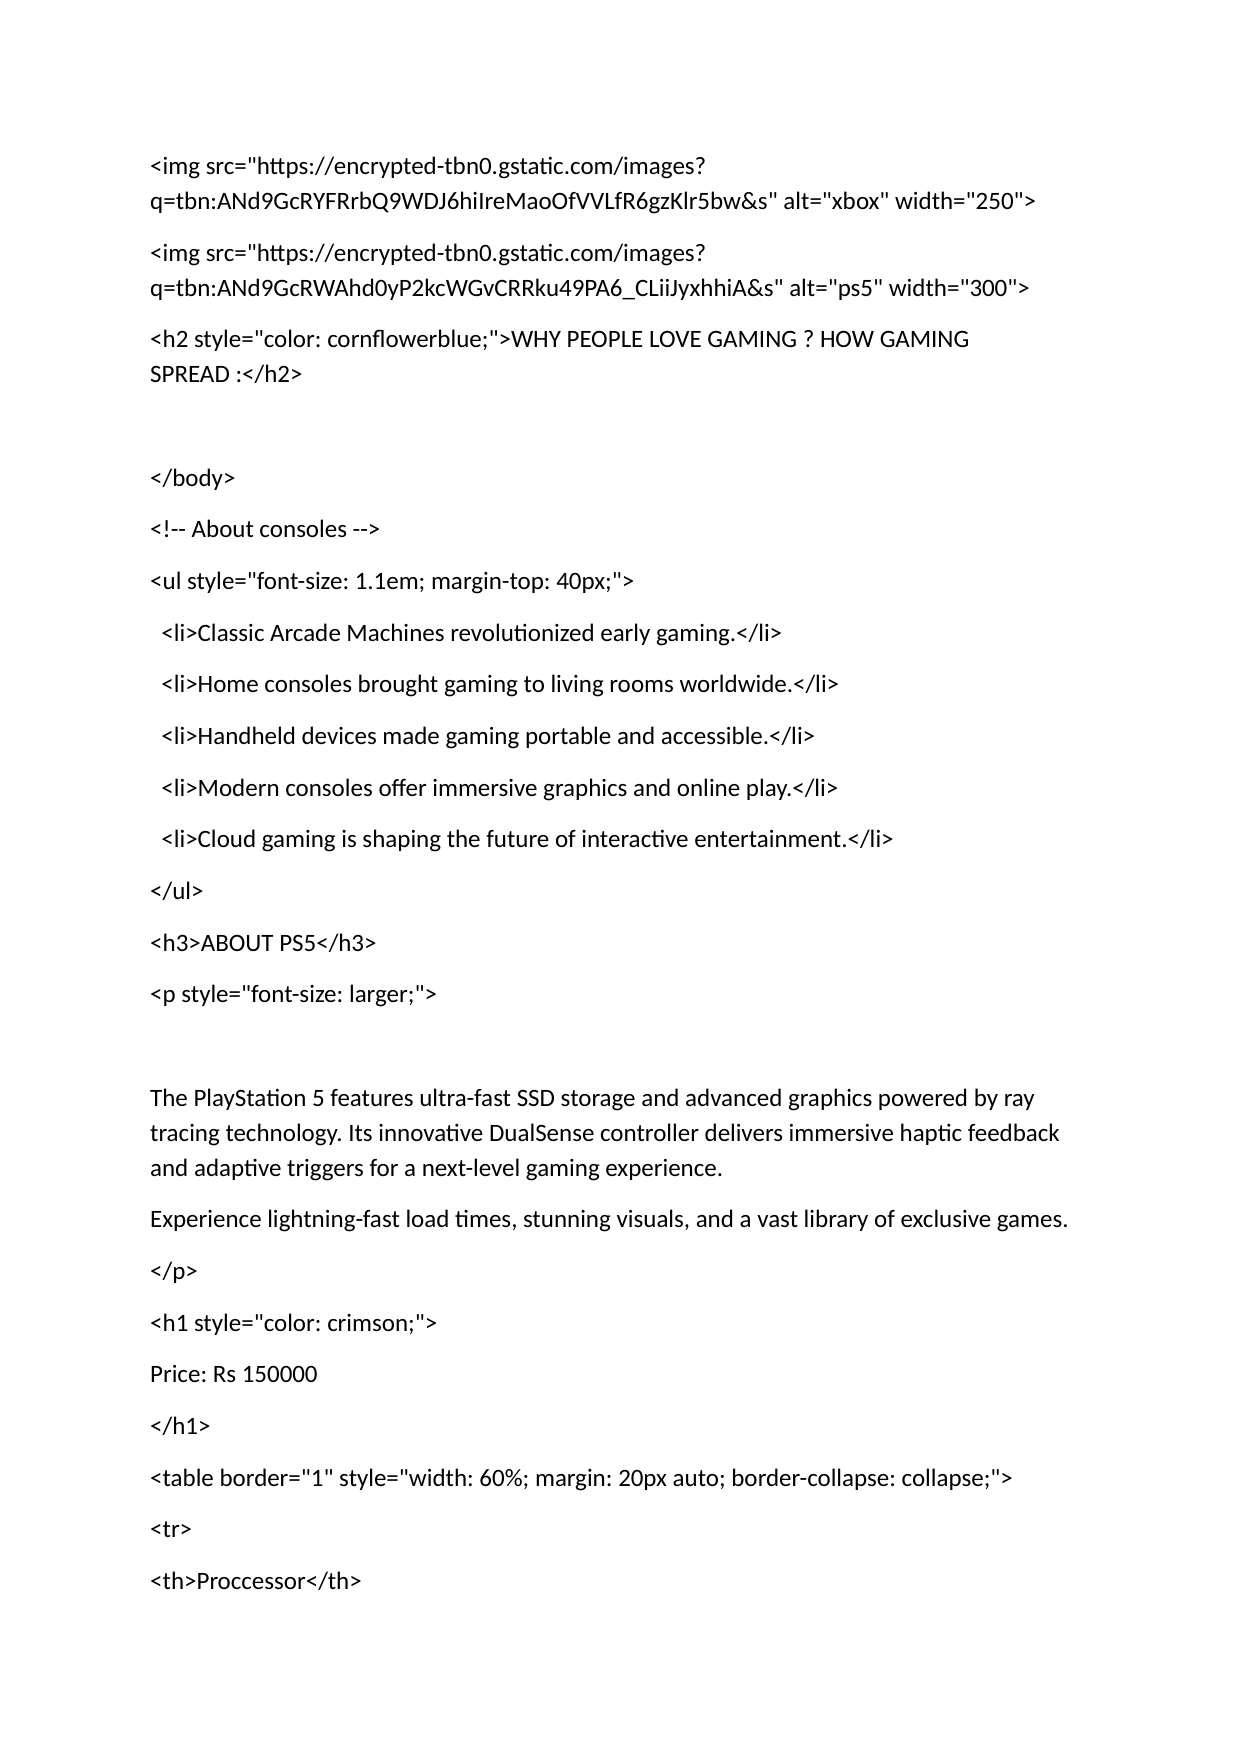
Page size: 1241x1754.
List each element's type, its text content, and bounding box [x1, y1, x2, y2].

text <h2 style="color: cornflowerblue;">WHY PEOPLE LOVE GAMING ? HOW GAMING SPREAD :</h2> [150, 323, 1090, 389]
text <p style="font-size: larger;"> [150, 978, 1090, 1009]
text The PlayStation 5 features ultra-fast SSD storage and advanced graphics powered by ray tracing technology. Its innovative DualSense controller delivers immersive haptic feedback and adaptive triggers for a next-level gaming experience. [150, 1082, 1090, 1182]
text <!-- About consoles --> [150, 513, 1090, 544]
text Price: Rs 150000 [150, 1358, 1090, 1389]
text <img src="https://encrypted-tbn0.gstatic.com/images?q=tbn:ANd9GcRWAhd0yP2kcWGvCRRku49PA6_CLiiJyxhhiA&s" alt="ps5" width="300"> [150, 237, 1090, 302]
text <li>Handheld devices made gaming portable and accessible.</li> [150, 720, 1090, 751]
text <li>Cloud gaming is shaping the future of interactive entertainment.</li> [150, 823, 1090, 854]
text <li>Classic Arcade Machines revolutionized early gaming.</li> [150, 617, 1090, 647]
text Experience lightning-fast load times, stunning visuals, and a vast library of exclusive games. [150, 1203, 1090, 1234]
text <h1 style="color: crimson;"> [150, 1307, 1090, 1337]
text <img src="https://encrypted-tbn0.gstatic.com/images?q=tbn:ANd9GcRYFRrbQ9WDJ6hiIreMaoOfVVLfR6gzKlr5bw&s" alt="xbox" width="250"> [150, 150, 1090, 216]
text </p> [150, 1255, 1090, 1286]
text <li>Home consoles brought gaming to living rooms worldwide.</li> [150, 668, 1090, 699]
text </body> [150, 462, 1090, 492]
text <li>Modern consoles offer immersive graphics and online play.</li> [150, 772, 1090, 802]
text <th>Proccessor</th> [150, 1565, 1090, 1596]
text <tr> [150, 1513, 1090, 1544]
text <h3>ABOUT PS5</h3> [150, 927, 1090, 957]
text <ul style="font-size: 1.1em; margin-top: 40px;"> [150, 565, 1090, 596]
text </h1> [150, 1410, 1090, 1441]
text <table border="1" style="width: 60%; margin: 20px auto; border-collapse: collapse;"> [150, 1462, 1090, 1492]
text </ul> [150, 875, 1090, 906]
